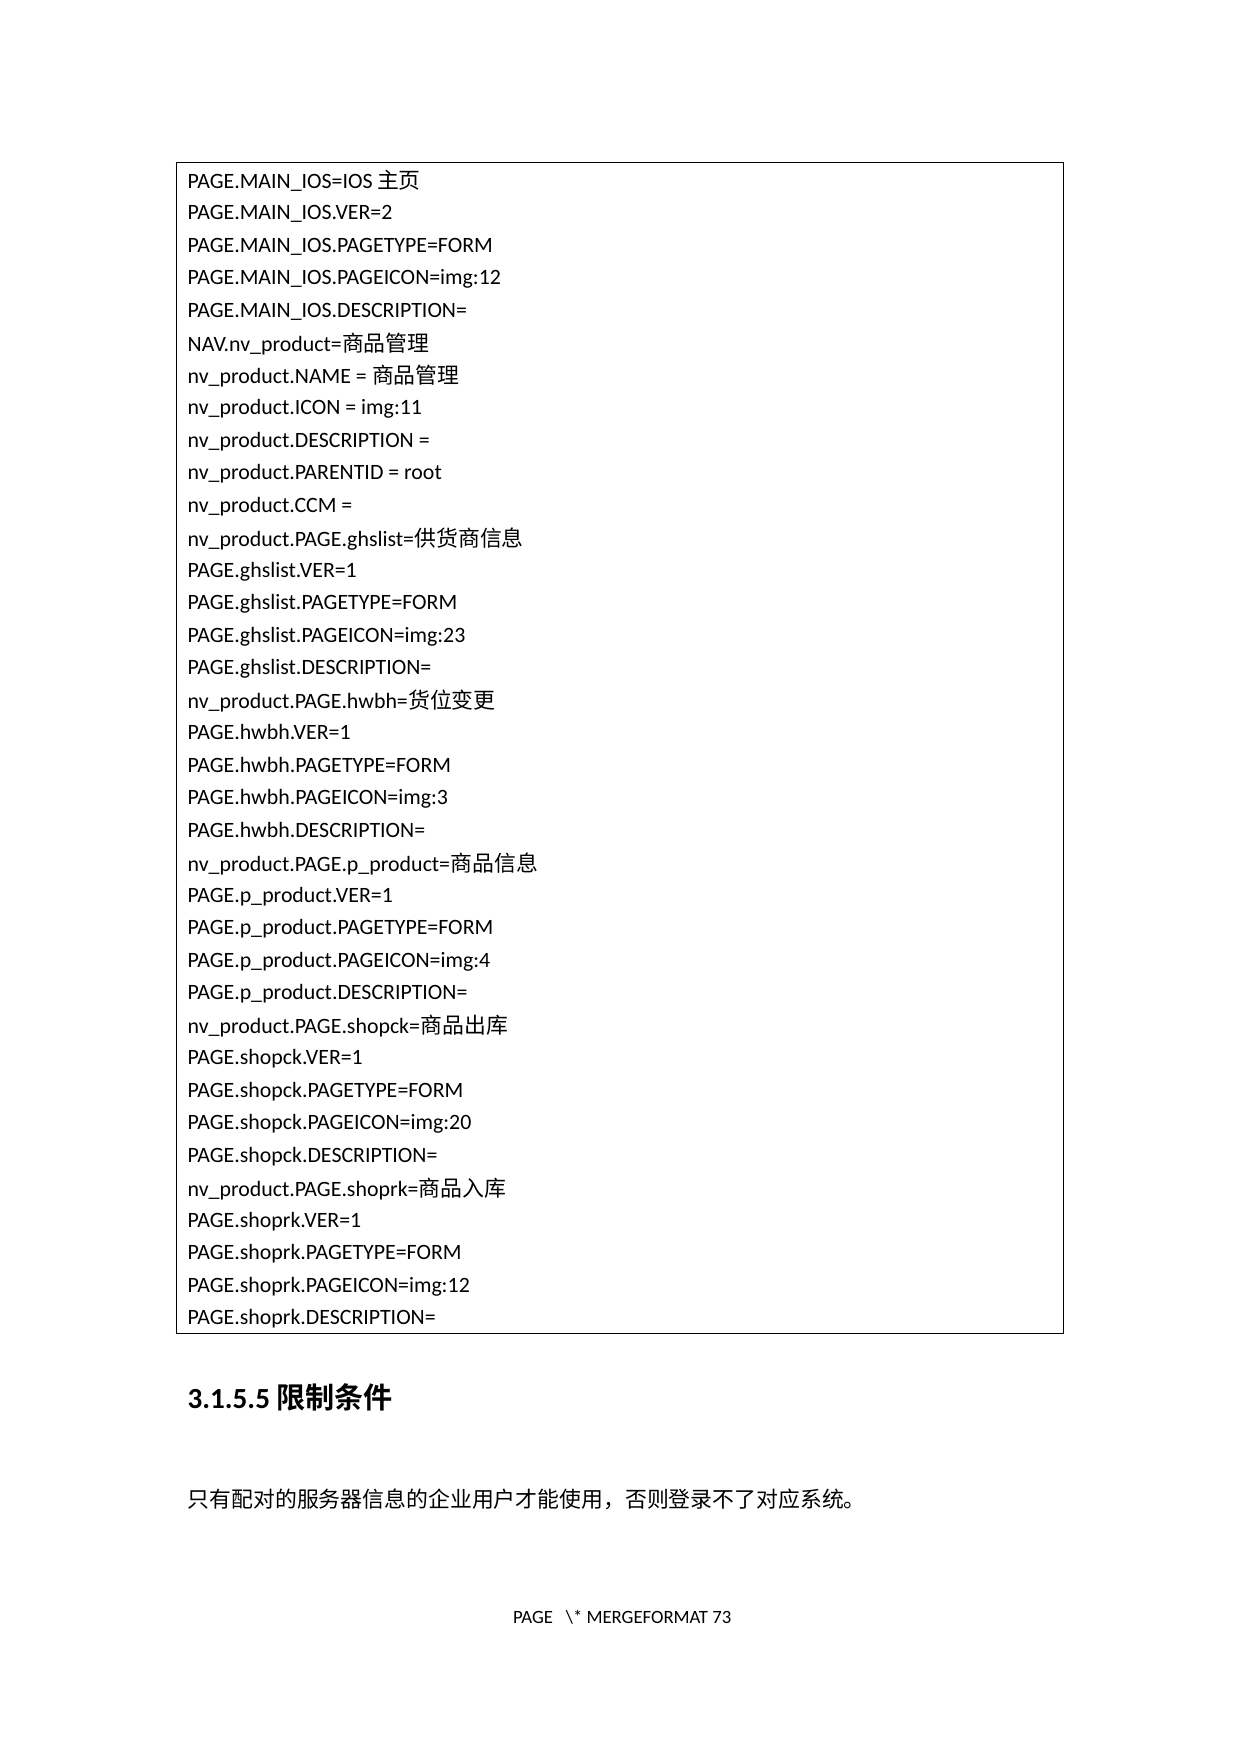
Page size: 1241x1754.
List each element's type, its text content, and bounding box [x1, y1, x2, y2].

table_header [177, 163, 1063, 1333]
text 只有配对的服务器信息的企业用户才能使用，否则登录不了对应系统。 [187, 1482, 1053, 1514]
subtitle 3.1.5.5限制条件 [187, 1363, 1053, 1428]
